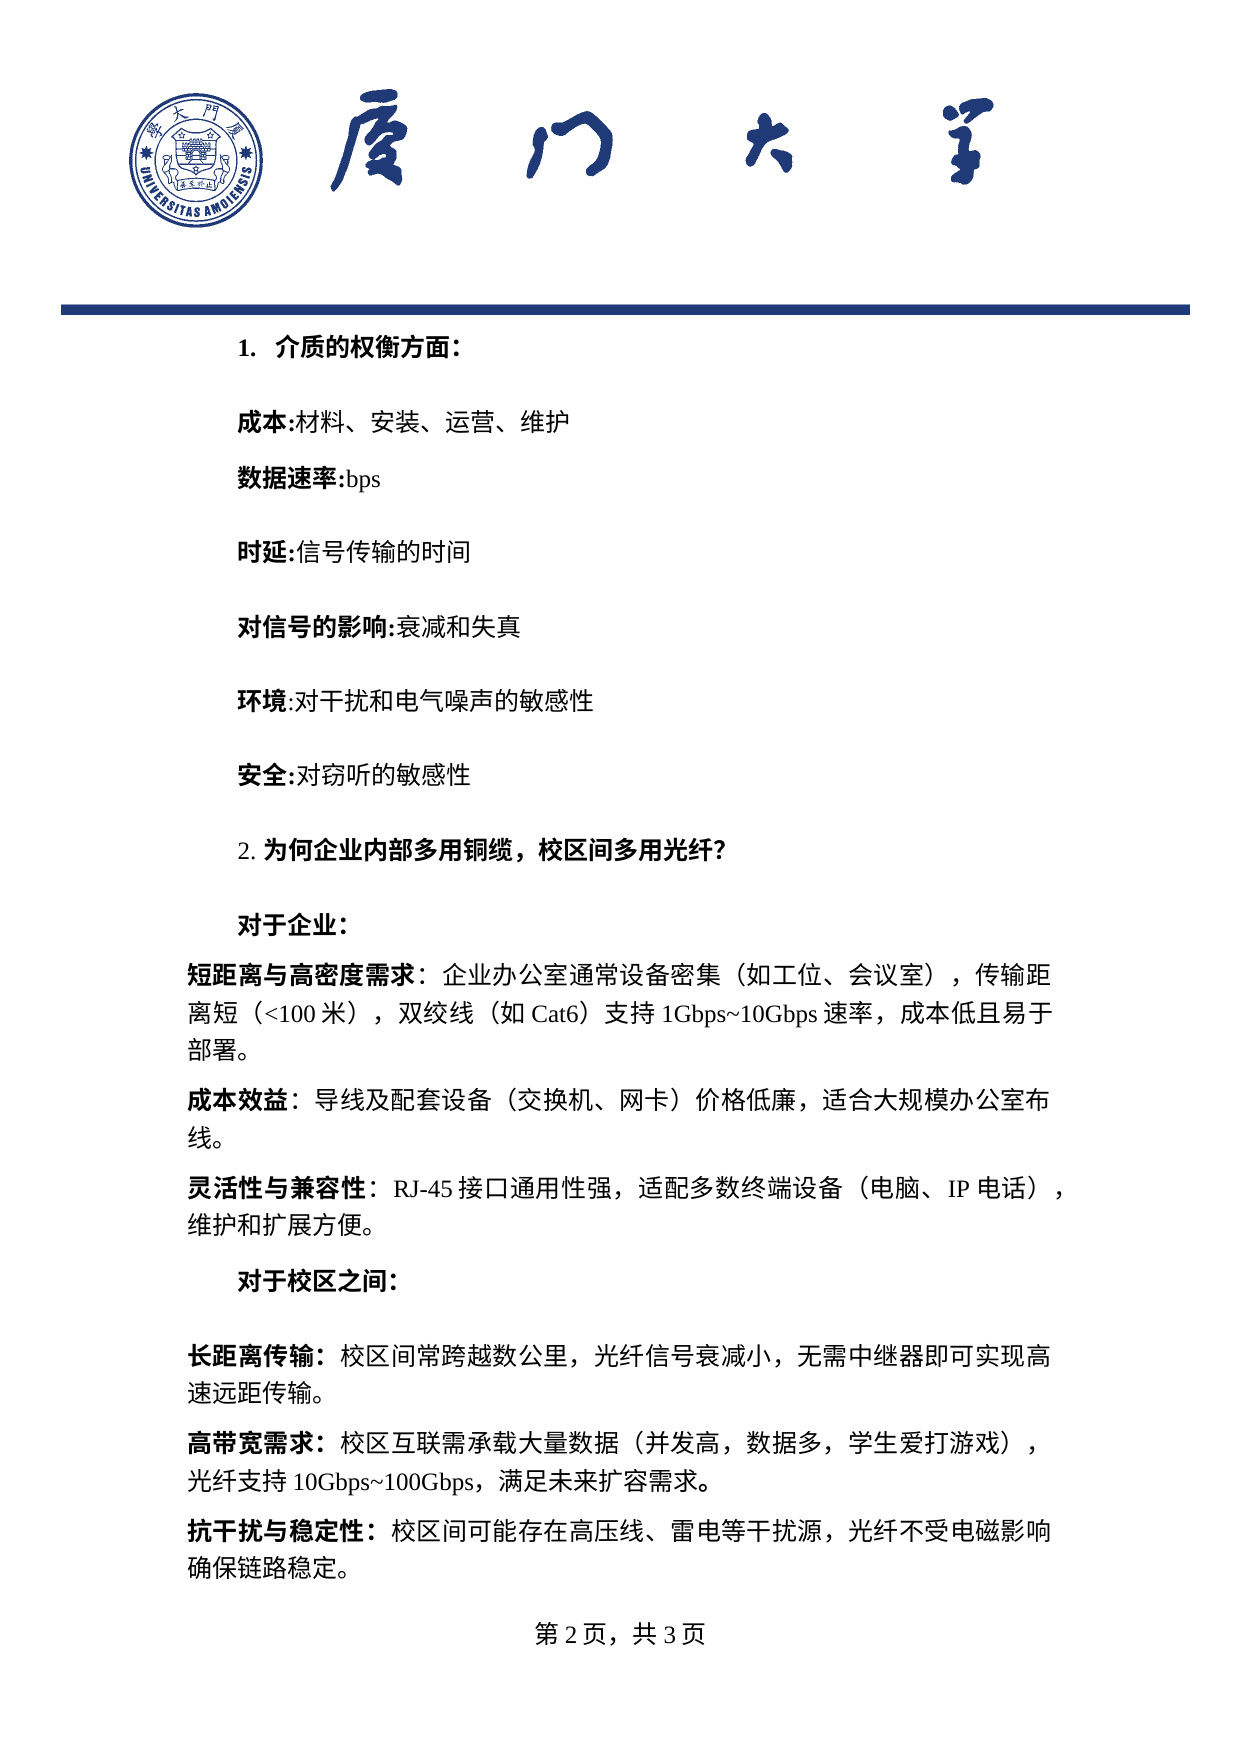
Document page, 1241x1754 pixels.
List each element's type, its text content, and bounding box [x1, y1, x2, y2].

list 介质的权衡方面： [237, 327, 1053, 364]
list 安全:对窃听的敏感性 [187, 755, 1053, 793]
text 抗干扰与稳定性：校区间可能存在高压线、雷电等干扰源，光纤不受电磁影响，确保链路稳定。 [187, 1511, 1053, 1586]
picture [0, 0, 1241, 326]
text 短距离与高密度需求：企业办公室通常设备密集（如工位、会议室），传输距离短（<100米），双绞线（如Cat6）支持1Gbps~10Gbps速率，成本低且易于部署。 [187, 955, 1053, 1067]
text 长距离传输：校区间常跨越数公里，光纤信号衰减小，无需中继器即可实现高速远距传输。 [187, 1336, 1053, 1411]
text 成本效益：导线及配套设备（交换机、网卡）价格低廉，适合大规模办公室布线。 [187, 1080, 1053, 1155]
list 环境:对干扰和电气噪声的敏感性 [187, 681, 1053, 718]
text 成本:材料、安装、运营、维护 [237, 401, 1053, 439]
list 时延:信号传输的时间 [187, 532, 1053, 569]
list 2. 为何企业内部多用铜缆，校区间多用光纤？ [187, 829, 1053, 867]
text 灵活性与兼容性：RJ-45接口通用性强，适配多数终端设备（电脑、IP电话），维护和扩展方便。 [187, 1167, 1053, 1242]
text 对于企业： [187, 905, 1053, 942]
list 对信号的影响:衰减和失真 [187, 606, 1053, 644]
list 对于校区之间： [187, 1261, 1053, 1299]
text 高带宽需求：校区互联需承载大量数据（并发高，数据多，学生爱打游戏），光纤支持10Gbps~100Gbps，满足未来扩容需求。 [187, 1423, 1053, 1498]
list 数据速率:bps [187, 458, 1053, 495]
